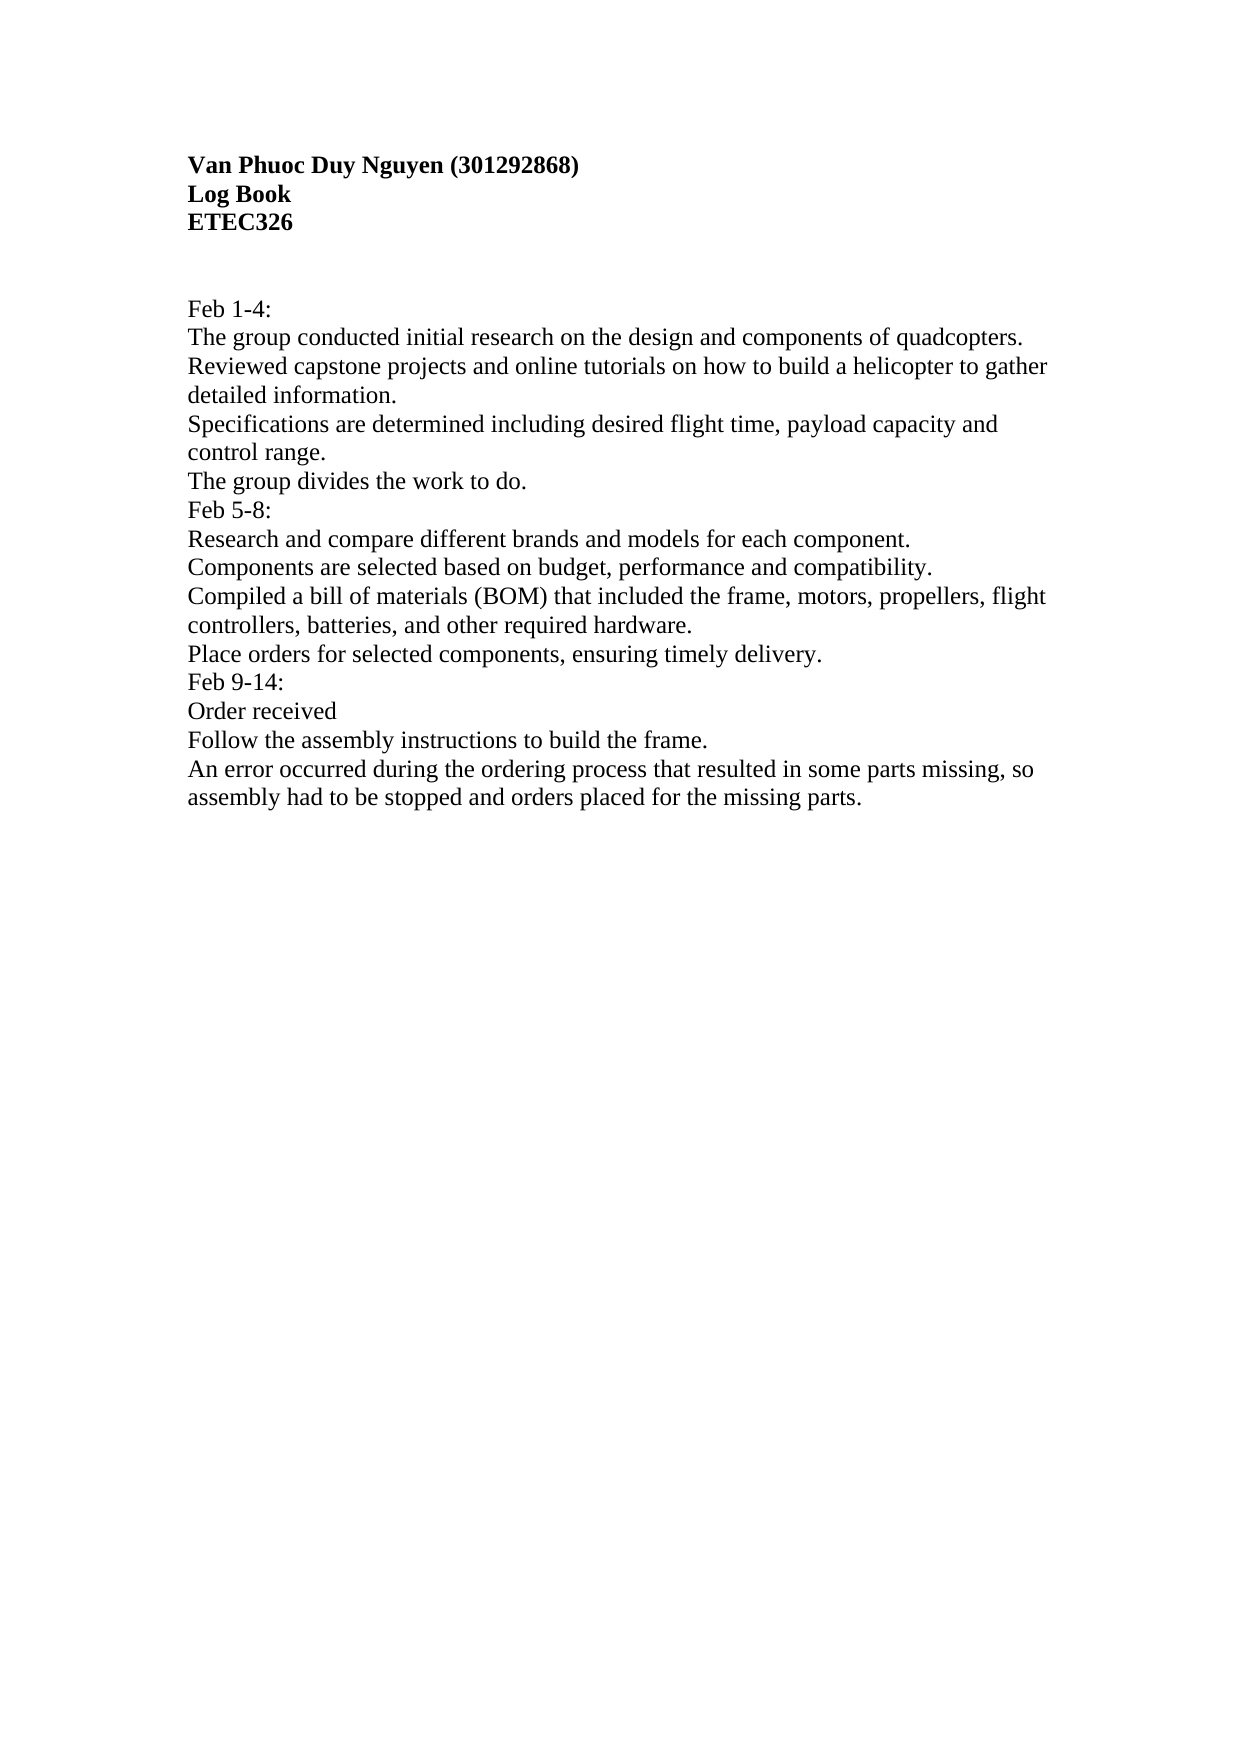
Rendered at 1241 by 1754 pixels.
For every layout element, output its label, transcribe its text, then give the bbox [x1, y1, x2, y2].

text The group divides the work to do. [187, 466, 1053, 495]
text Feb 1-4: [187, 294, 1053, 322]
text Reviewed capstone projects and online tutorials on how to build a helicopter to gather detailed information. [187, 351, 1053, 409]
text Feb 9-14: [187, 667, 1053, 696]
text Components are selected based on budget, performance and compatibility. [187, 552, 1053, 581]
text Compiled a bill of materials (BOM) that included the frame, motors, propellers, flight controllers, batteries, and other required hardware. [187, 581, 1053, 639]
text ETEC326 [187, 207, 1053, 236]
text Follow the assembly instructions to build the frame. [187, 725, 1053, 754]
text Research and compare different brands and models for each component. [187, 524, 1053, 552]
text Log Book [187, 179, 1053, 207]
text Specifications are determined including desired flight time, payload capacity and control range. [187, 409, 1053, 466]
text The group conducted initial research on the design and components of quadcopters. [187, 322, 1053, 351]
text Place orders for selected components, ensuring timely delivery. [187, 639, 1053, 667]
text Feb 5-8: [187, 495, 1053, 524]
text An error occurred during the ordering process that resulted in some parts missing, so assembly had to be stopped and orders placed for the missing parts. [187, 754, 1053, 811]
text Van Phuoc Duy Nguyen (301292868) [187, 150, 1053, 179]
text Order received [187, 696, 1053, 725]
